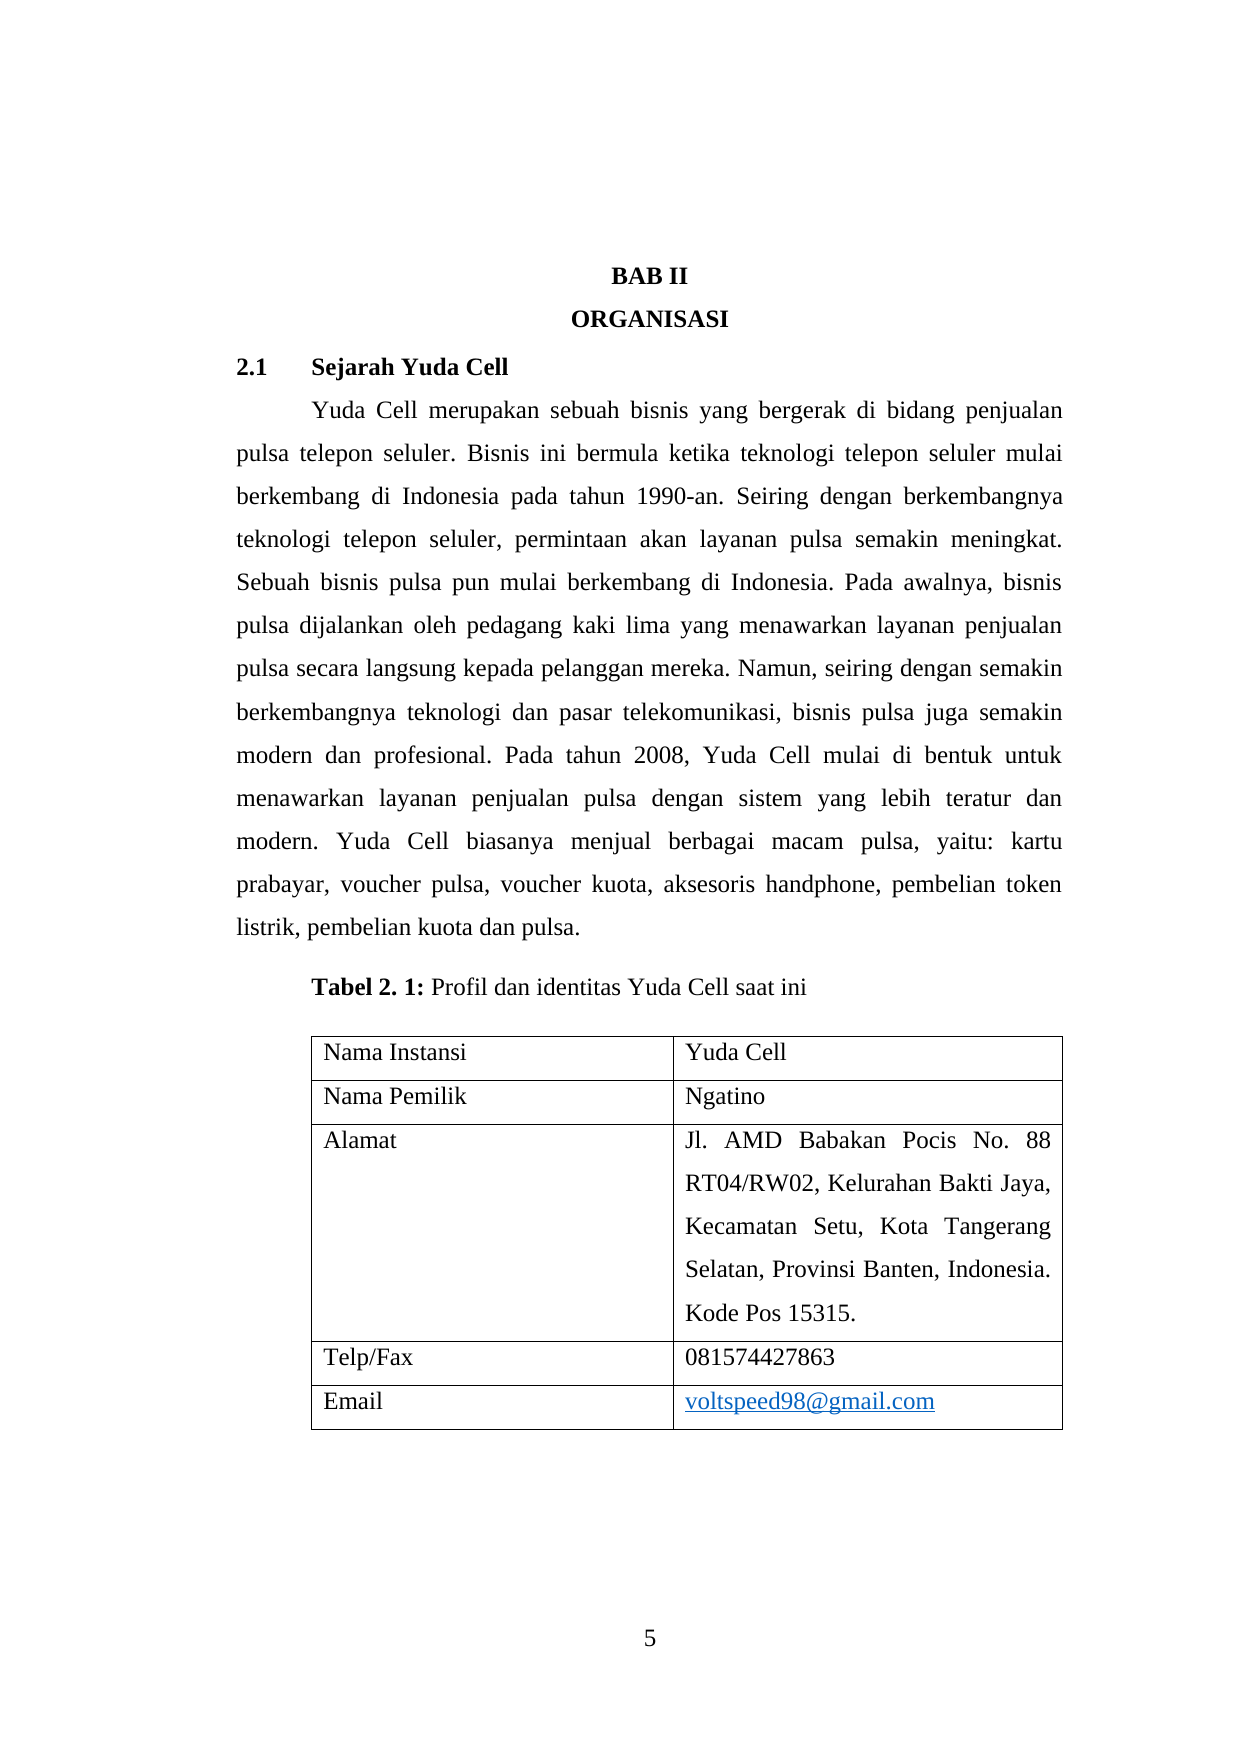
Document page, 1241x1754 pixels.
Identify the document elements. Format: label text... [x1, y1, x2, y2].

table_header Nama Instansi [312, 1037, 673, 1080]
table_cell Jl. AMD Babakan Pocis No. 88 RT04/RW02, Kelurahan Bakti Jaya, Kecamatan Setu, Kota Tangerang Selatan, Provinsi Banten, Indonesia. Kode Pos 15315. [674, 1125, 1062, 1341]
table_cell Telp/Fax [312, 1342, 673, 1385]
table_cell Email [312, 1386, 673, 1429]
table_cell 081574427863 [674, 1342, 1062, 1385]
subtitle Sejarah Yuda Cell [236, 352, 1063, 380]
table_header Yuda Cell [674, 1037, 1062, 1080]
table_cell Ngatino [674, 1081, 1062, 1124]
text Tabel 2. 1: Profil dan identitas Yuda Cell saat ini [236, 972, 1063, 1001]
text Yuda Cell merupakan sebuah bisnis yang bergerak di bidang penjualan pulsa telepon seluler. Bisnis ini bermula ketika teknologi telepon seluler mulai berkembang di Indonesia pada tahun 1990-an. Seiring dengan berkembangnya teknologi telepon seluler, permintaan akan layanan pulsa semakin meningkat. Sebuah bisnis pulsa pun mulai berkembang di Indonesia. Pada awalnya, bisnis pulsa dijalankan oleh pedagang kaki lima yang menawarkan layanan penjualan pulsa secara langsung kepada pelanggan mereka. Namun, seiring dengan semakin berkembangnya teknologi dan pasar telekomunikasi, bisnis pulsa juga semakin modern dan profesional. Pada tahun 2008, Yuda Cell mulai di bentuk untuk menawarkan layanan penjualan pulsa dengan sistem yang lebih teratur dan modern. Yuda Cell biasanya menjual berbagai macam pulsa, yaitu: kartu prabayar, voucher pulsa, voucher kuota, aksesoris handphone, pembelian token listrik, pembelian kuota dan pulsa. [236, 395, 1063, 941]
table_cell voltspeed98@gmail.com [674, 1386, 1062, 1429]
table_cell Nama Pemilik [312, 1081, 673, 1124]
subtitle BAB II ORGANISASI [236, 261, 1063, 333]
table_cell Alamat [312, 1125, 673, 1341]
